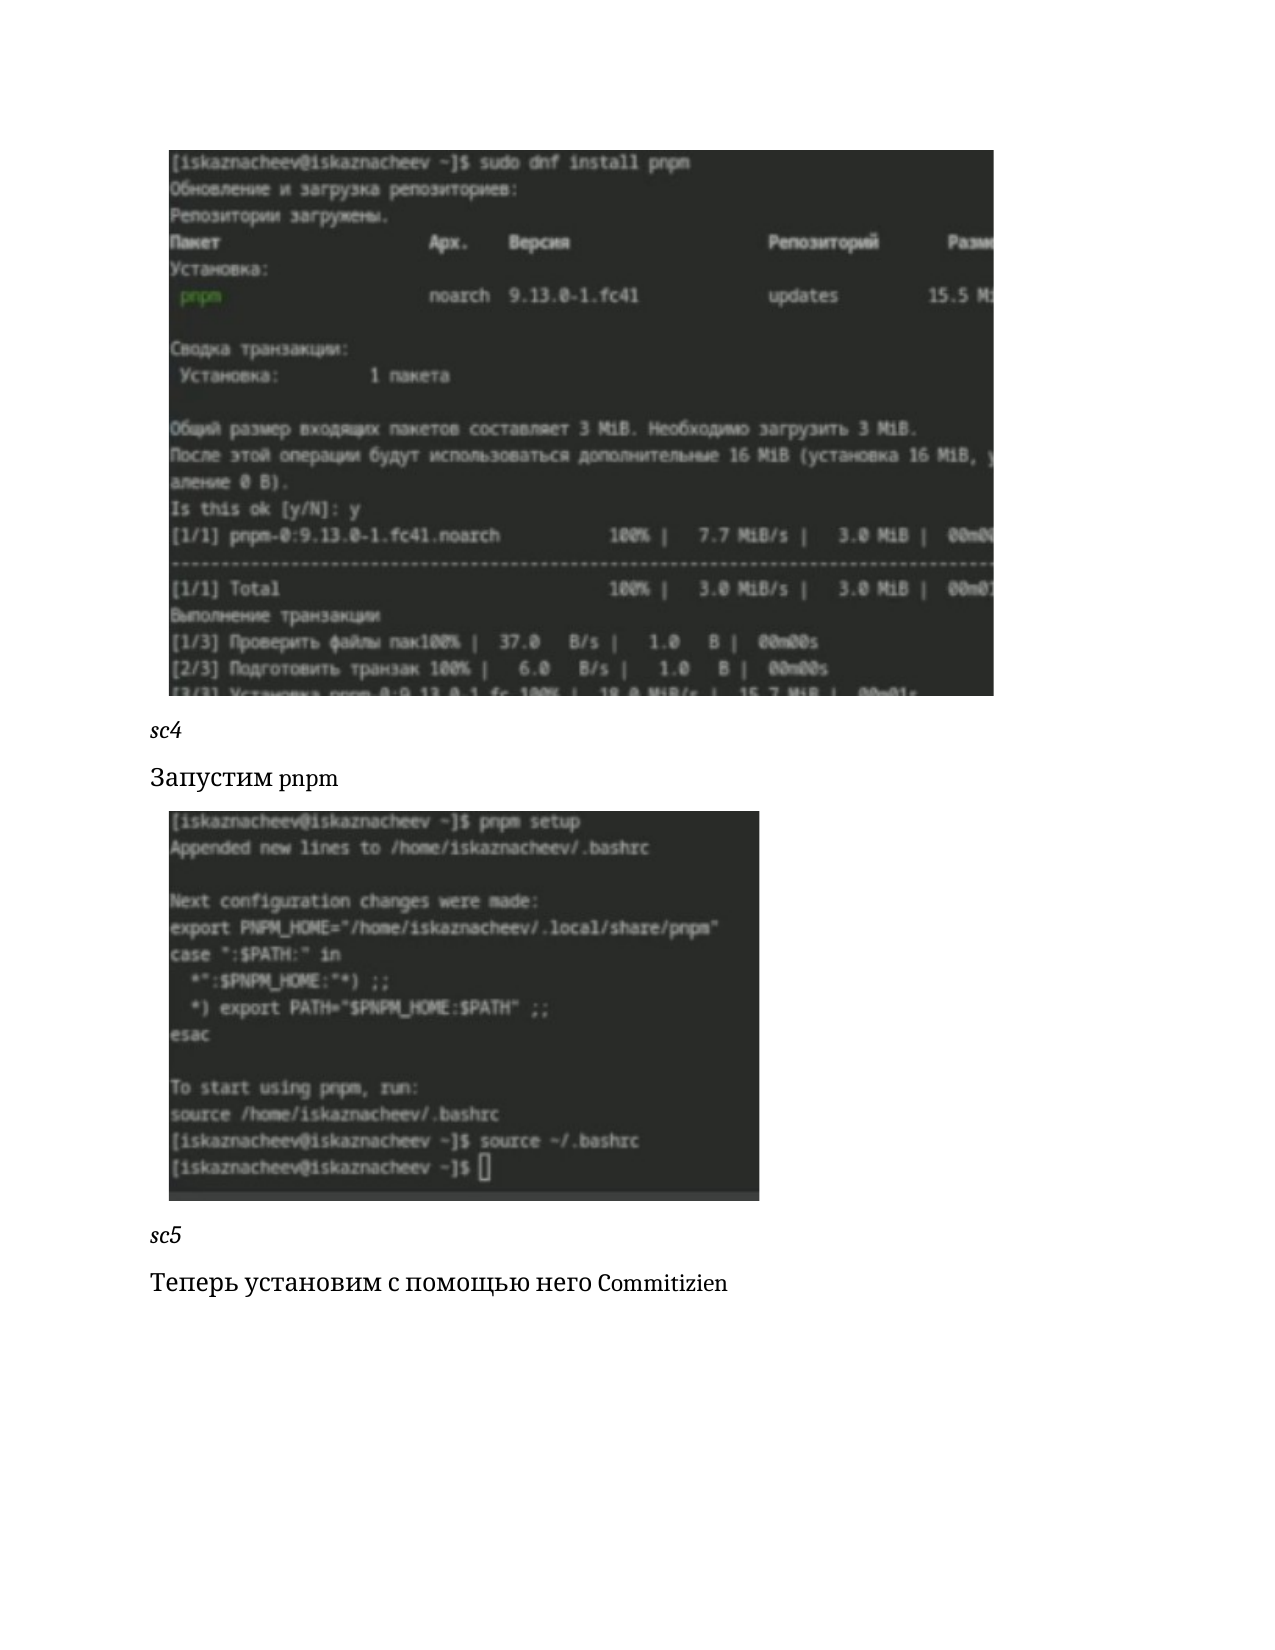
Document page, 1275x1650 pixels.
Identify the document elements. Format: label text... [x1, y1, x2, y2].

text Запустим pnpm [150, 764, 1125, 792]
text sc5 [150, 1221, 1125, 1250]
picture [168, 811, 760, 1201]
picture [168, 150, 994, 696]
text Теперь установим с помощью него Commitizien [150, 1268, 1125, 1297]
text sc4 [150, 716, 1125, 745]
